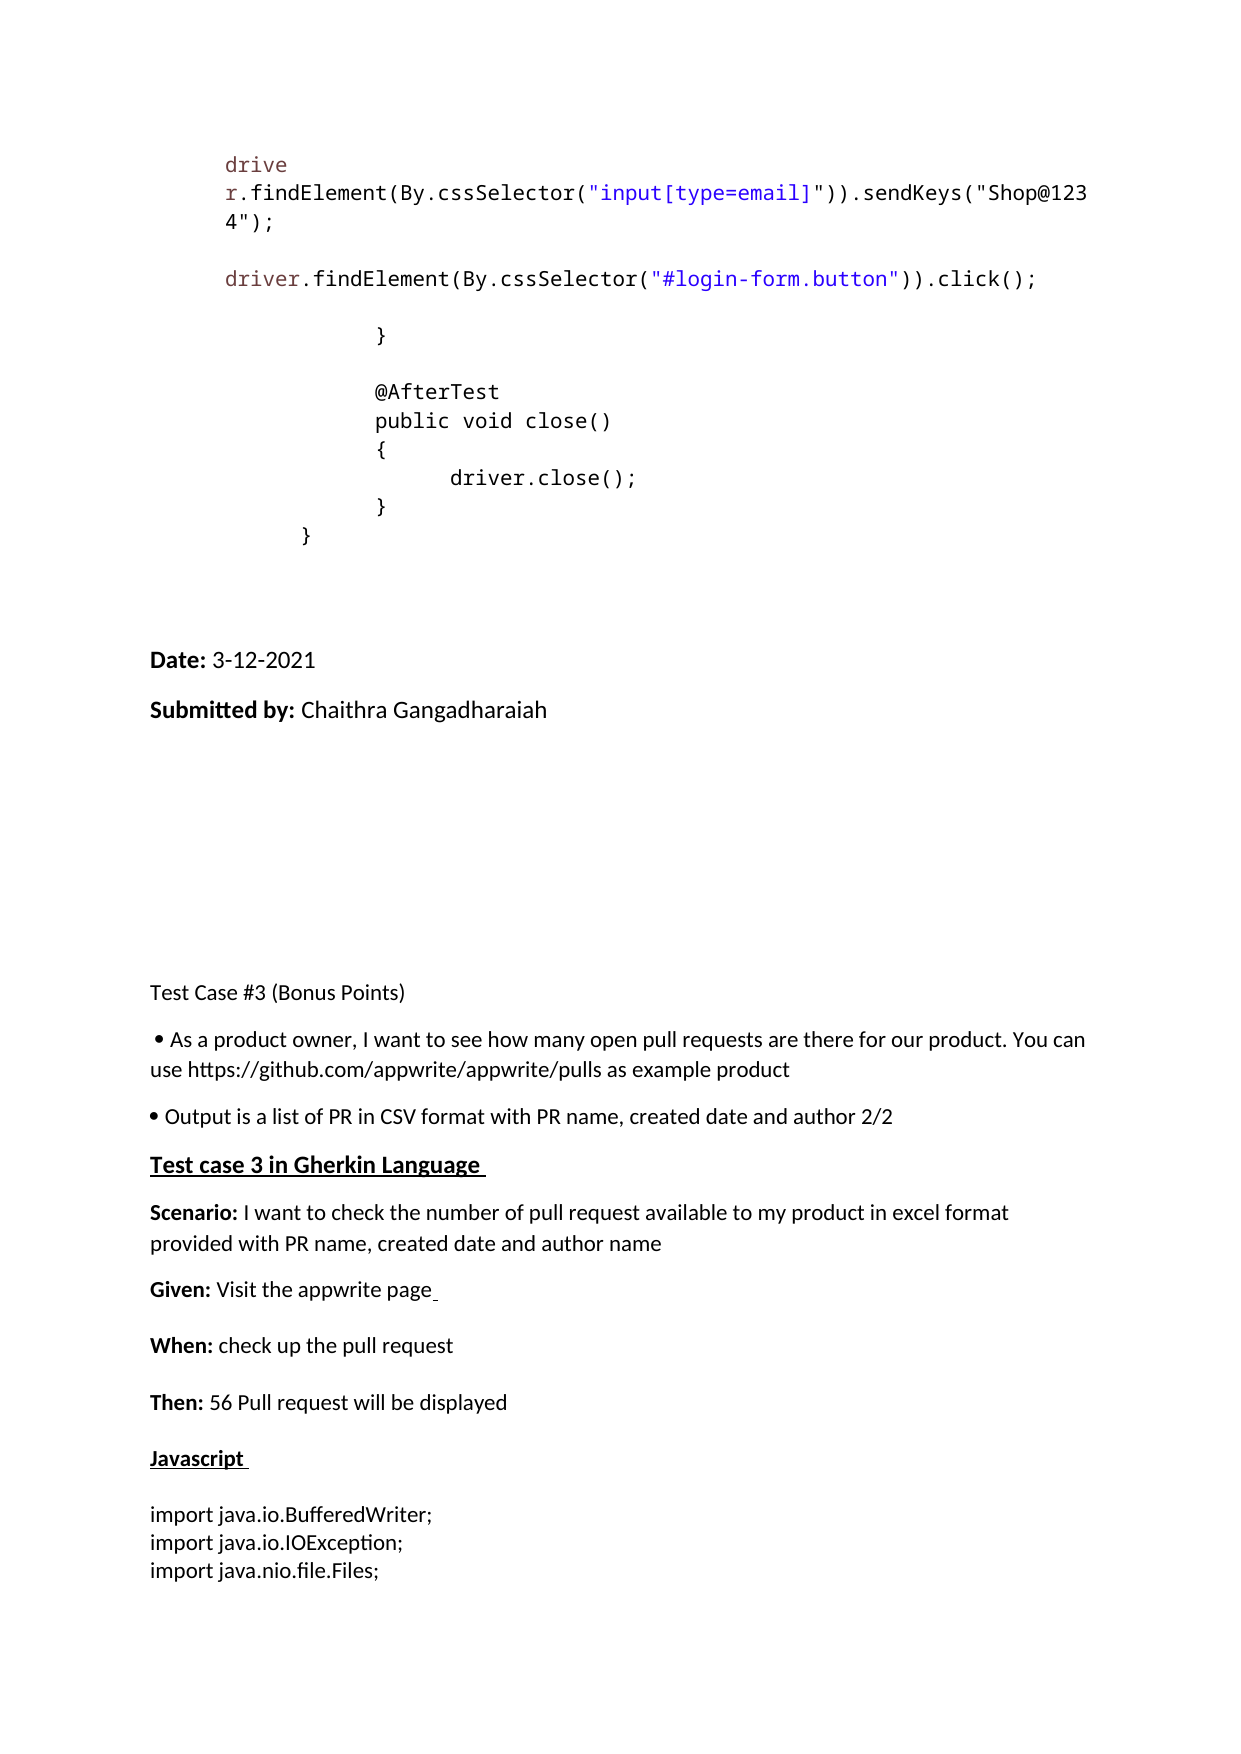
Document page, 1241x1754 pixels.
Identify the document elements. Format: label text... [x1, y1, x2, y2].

text import java.io.IOException; [150, 1528, 1090, 1556]
text Date: 3-12-2021 [150, 644, 1090, 675]
text Submitted by: Chaithra Gangadharaiah [150, 694, 1090, 725]
text Then: 56 Pull request will be displayed [150, 1388, 1090, 1416]
text Test case 3 in Gherkin Language [150, 1149, 1090, 1179]
text import java.io.BufferedWriter; [150, 1500, 1090, 1528]
text driver.findElement(By.cssSelector("#login-form.button")).click(); [225, 264, 1090, 292]
text Javascript [150, 1444, 1090, 1472]
text Scenario: I want to check the number of pull request available to my product in excel format provided with PR name, created date and author name [150, 1198, 1090, 1257]
text } [300, 491, 1090, 520]
text } [300, 520, 1090, 548]
text As a product owner, I want to see how many open pull requests are there for our product. You can use https://github.com/appwrite/appwrite/pulls as example product [150, 1025, 1090, 1083]
text import java.nio.file.Files; [150, 1556, 1090, 1584]
text Given: Visit the appwrite page [150, 1276, 1090, 1304]
text @AfterTest [300, 377, 1090, 406]
text public void close() [300, 406, 1090, 434]
text { [300, 434, 1090, 463]
text Test Case #3 (Bonus Points) [150, 978, 1090, 1006]
text driver.close(); [300, 463, 1090, 491]
text Output is a list of PR in CSV format with PR name, created date and author 2/2 [150, 1102, 1090, 1130]
text driver.findElement(By.cssSelector("input[type=email]")).sendKeys("Shop@1234"); [225, 150, 1090, 235]
text } [300, 321, 1090, 349]
text When: check up the pull request [150, 1332, 1090, 1360]
